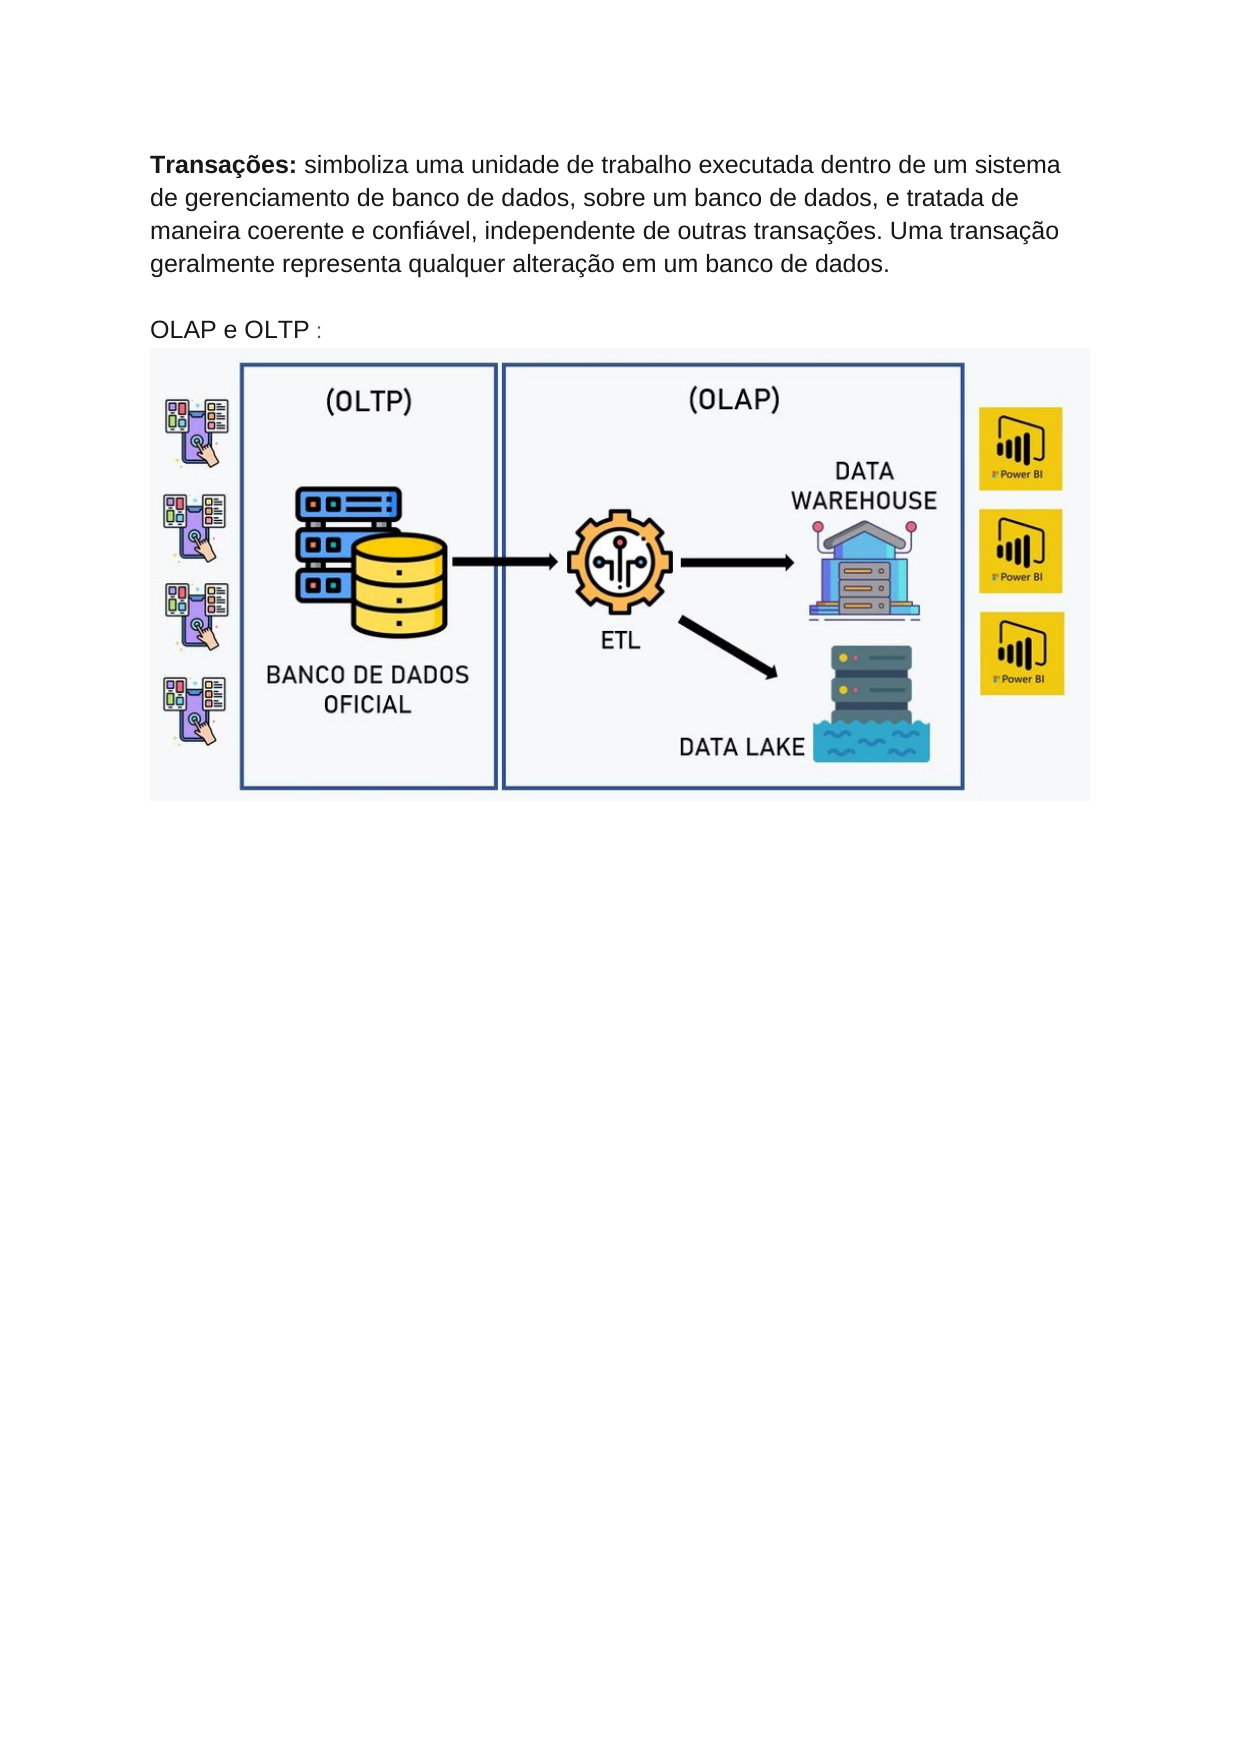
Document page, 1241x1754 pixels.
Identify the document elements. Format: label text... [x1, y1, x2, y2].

picture [150, 348, 1091, 801]
text Transações: simboliza uma unidade de trabalho executada dentro de um sistema de gerenciamento de banco de dados, sobre um banco de dados, e tratada de maneira coerente e confiável, independente de outras transações. Uma transação geralmente representa qualquer alteração em um banco de dados. OLAP e OLTP : [150, 150, 1090, 344]
